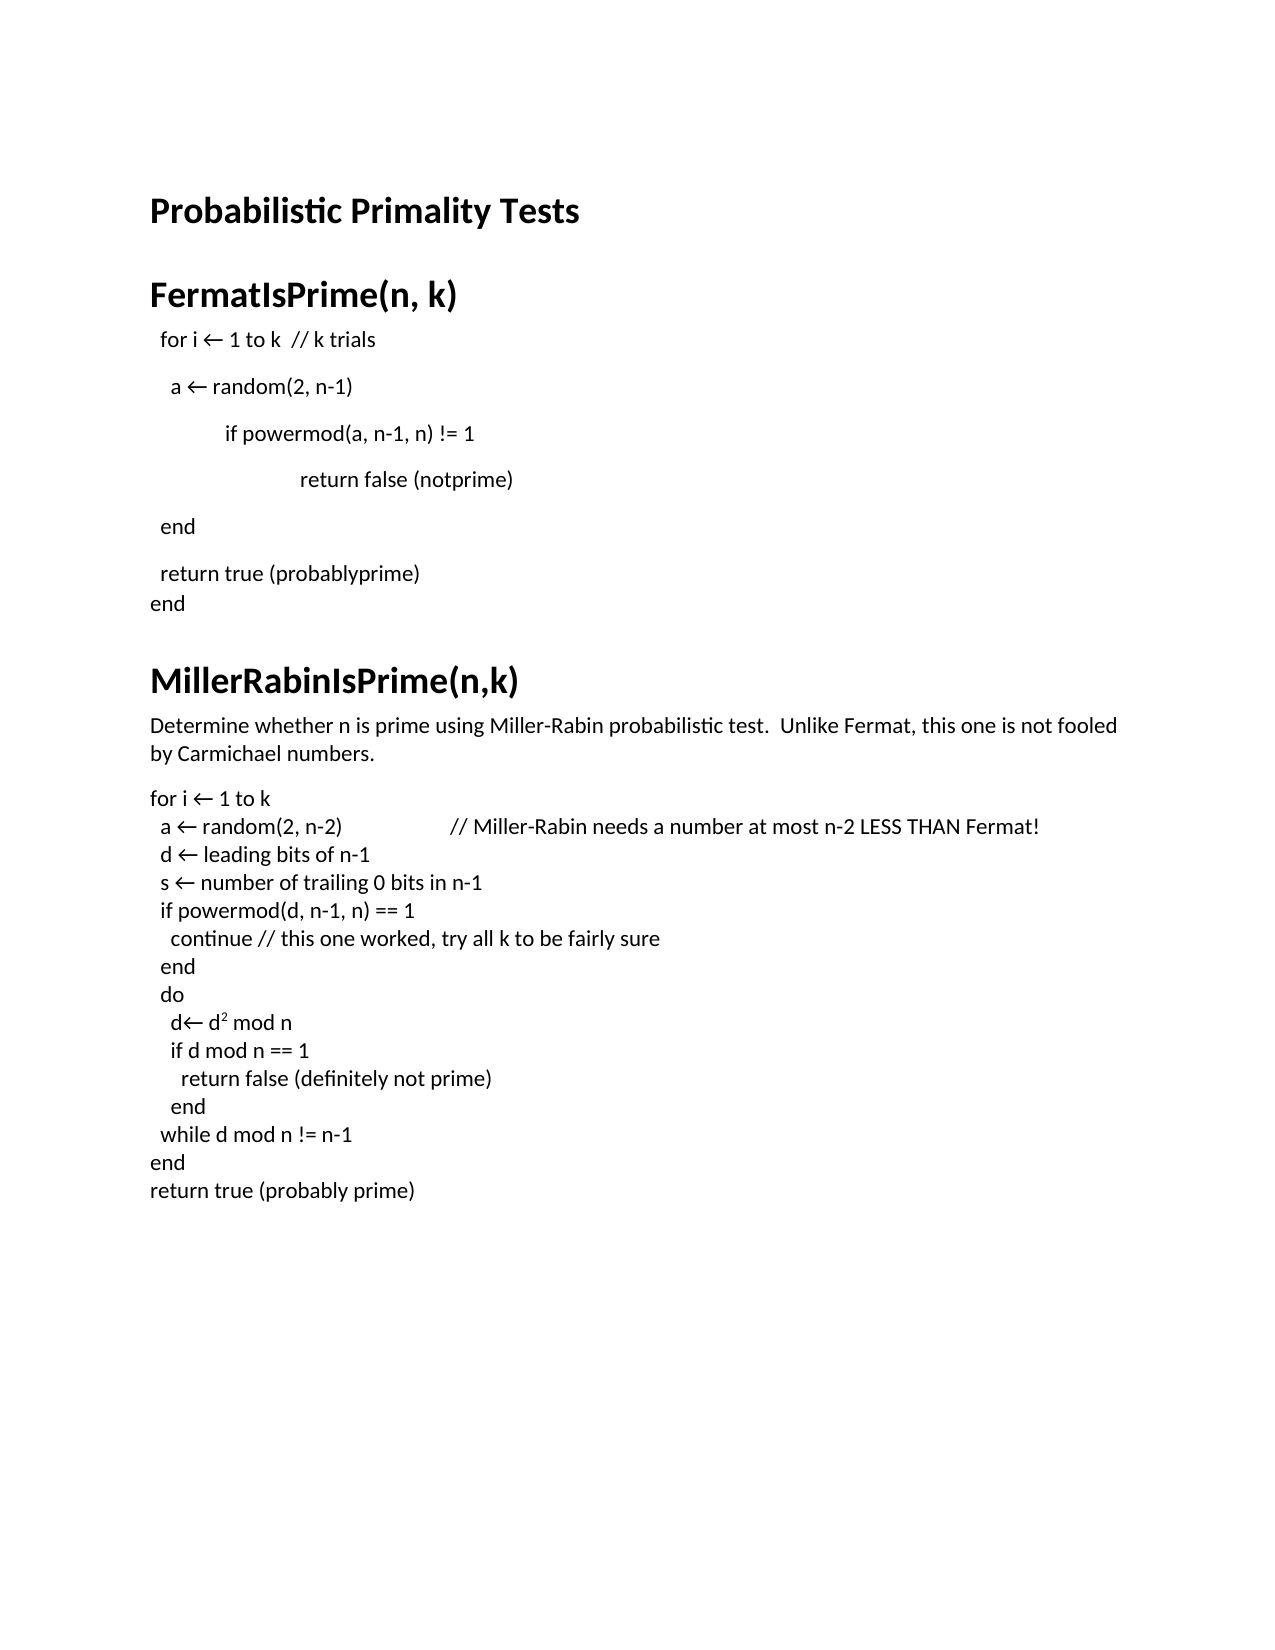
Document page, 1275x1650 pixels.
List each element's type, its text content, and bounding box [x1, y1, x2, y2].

text if powermod(a, n-1, n) != 1 [150, 419, 1125, 447]
text Determine whether n is prime using Miller-Rabin probabilistic test. Unlike Fermat, this one is not fooled by Carmichael numbers. [150, 711, 1125, 767]
subtitle Probabilistic Primality Tests [150, 187, 1125, 233]
text for i ← 1 to k // k trials [150, 325, 1125, 353]
text a ← random(2, n-1) [150, 372, 1125, 400]
subtitle MillerRabinIsPrime(n,k) [150, 657, 1125, 703]
text return true (probablyprime) end [150, 559, 1125, 618]
subtitle FermatIsPrime(n, k) [150, 271, 1125, 317]
text end [150, 512, 1125, 541]
text return false (notprime) [225, 466, 1125, 494]
text for i ← 1 to k a ← random(2, n-2) // Miller-Rabin needs a number at most n-2 LESS THAN Fermat! d ← leading bits of n-1 s ← number of trailing 0 bits in n-1 if powermod(d, n-1, n) == 1 continue // this one worked, try all k to be fairly sure end do d← d2 mod n if d mod n == 1 return false (definitely not prime) end while d mod n != n-1 end return true (probably prime) [150, 784, 1125, 1232]
